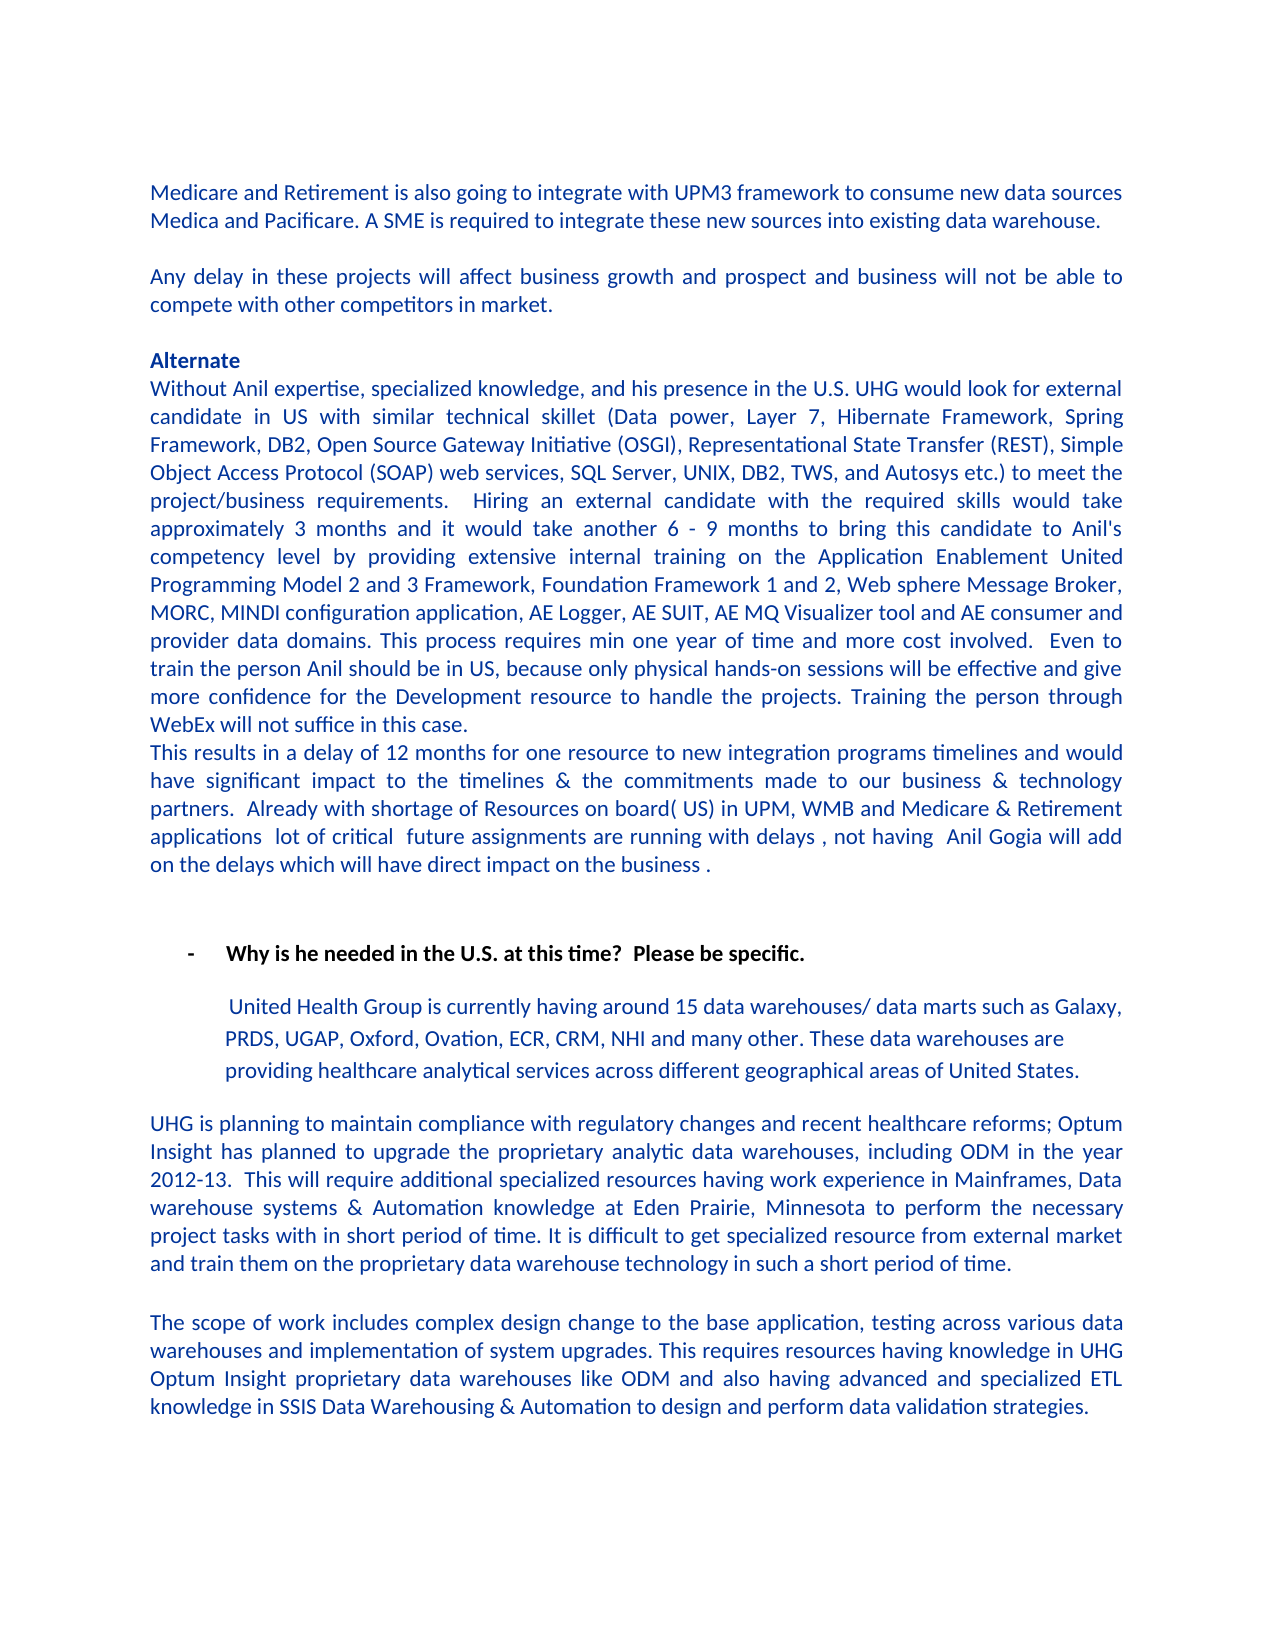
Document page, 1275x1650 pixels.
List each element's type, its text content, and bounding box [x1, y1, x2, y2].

list Medicare and Retirement is also going to integrate with UPM3 framework to consume new data sources Medica and Pacificare. A SME is required to integrate these new sources into existing data warehouse. [150, 178, 1125, 234]
list - Why is he needed in the U.S. at this time? Please be specific. [187, 939, 1125, 967]
list Without Anil expertise, specialized knowledge, and his presence in the U.S. UHG would look for external candidate in US with similar technical skillet (Data power, Layer 7, Hibernate Framework, Spring Framework, DB2, Open Source Gateway Initiative (OSGI), Representational State Transfer (REST), Simple Object Access Protocol (SOAP) web services, SQL Server, UNIX, DB2, TWS, and Autosys etc.) to meet the project/business requirements. Hiring an external candidate with the required skills would take approximately 3 months and it would take another 6 - 9 months to bring this candidate to Anil's competency level by providing extensive internal training on the Application Enablement United Programming Model 2 and 3 Framework, Foundation Framework 1 and 2, Web sphere Message Broker, MORC, MINDI configuration application, AE Logger, AE SUIT, AE MQ Visualizer tool and AE consumer and provider data domains. This process requires min one year of time and more cost involved. Even to train the person Anil should be in US, because only physical hands-on sessions will be effective and give more confidence for the Development resource to handle the projects. Training the person through WebEx will not suffice in this case. [150, 374, 1125, 738]
text United Health Group is currently having around 15 data warehouses/ data marts such as Galaxy, PRDS, UGAP, Oxford, Ovation, ECR, CRM, NHI and many other. These data warehouses are providing healthcare analytical services across different geographical areas of United States. [187, 992, 1125, 1084]
list Alternate [150, 346, 1125, 374]
list Any delay in these projects will affect business growth and prospect and business will not be able to compete with other competitors in market. [150, 262, 1125, 318]
list UHG is planning to maintain compliance with regulatory changes and recent healthcare reforms; Optum Insight has planned to upgrade the proprietary analytic data warehouses, including ODM in the year 2012-13. This will require additional specialized resources having work experience in Mainframes, Data warehouse systems & Automation knowledge at Eden Prairie, Minnesota to perform the necessary project tasks with in short period of time. It is difficult to get specialized resource from external market and train them on the proprietary data warehouse technology in such a short period of time. [150, 1109, 1125, 1277]
list The scope of work includes complex design change to the base application, testing across various data warehouses and implementation of system upgrades. This requires resources having knowledge in UHG Optum Insight proprietary data warehouses like ODM and also having advanced and specialized ETL knowledge in SSIS Data Warehousing & Automation to design and perform data validation strategies. [150, 1308, 1125, 1420]
list This results in a delay of 12 months for one resource to new integration programs timelines and would have significant impact to the timelines & the commitments made to our business & technology partners. Already with shortage of Resources on board( US) in UPM, WMB and Medicare & Retirement applications lot of critical future assignments are running with delays , not having Anil Gogia will add on the delays which will have direct impact on the business . [150, 738, 1125, 878]
